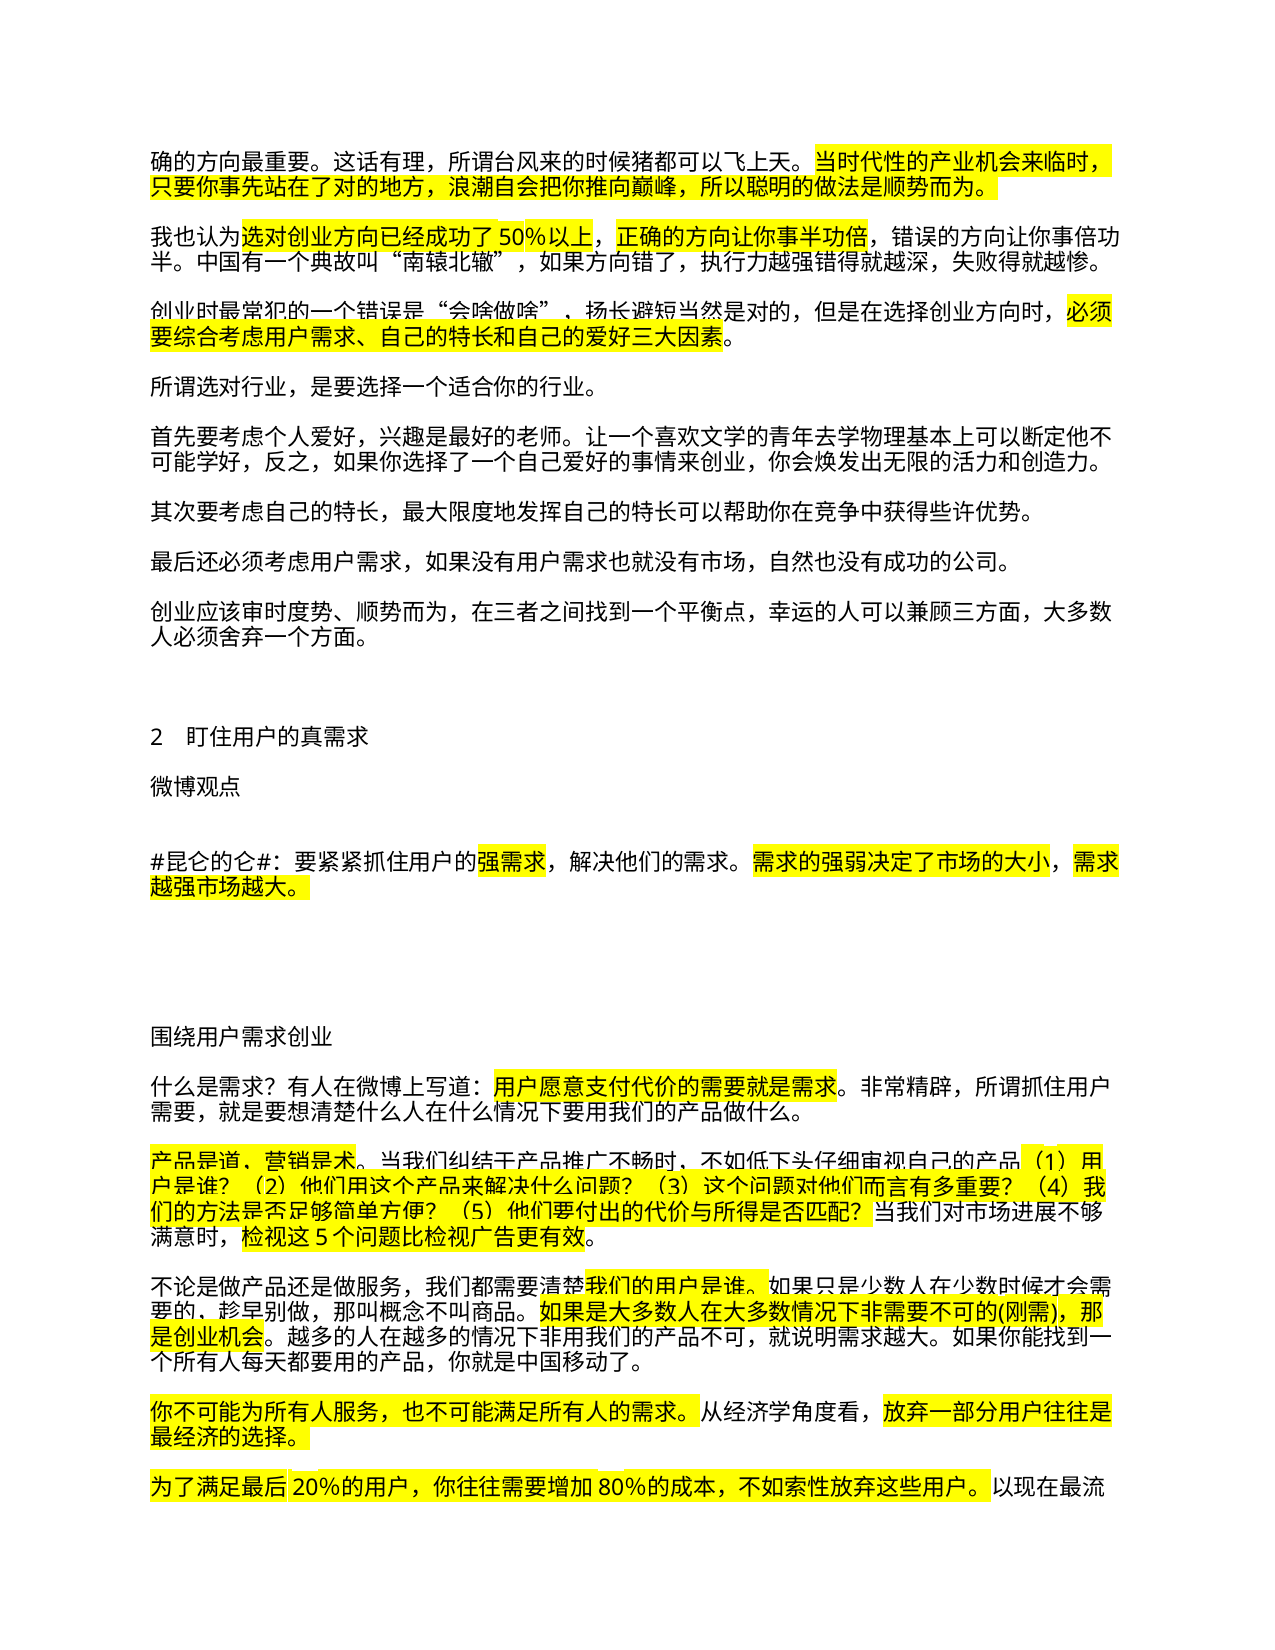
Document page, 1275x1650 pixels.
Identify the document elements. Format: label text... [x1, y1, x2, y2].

text 什么是需求？有人在微博上写道：用户愿意支付代价的需要就是需求。非常精辟，所谓抓住用户需要，就是要想清楚什么人在什么情况下要用我们的产品做什么。 [150, 1075, 1125, 1125]
text 创业时最常犯的一个错误是“会啥做啥”，扬长避短当然是对的，但是在选择创业方向时，必须要综合考虑用户需求、自己的特长和自己的爱好三大因素。 [150, 300, 1125, 350]
text 其次要考虑自己的特长，最大限度地发挥自己的特长可以帮助你在竞争中获得些许优势。 [150, 500, 1125, 525]
text 围绕用户需求创业 [150, 1025, 1125, 1050]
text 创业应该审时度势、顺势而为，在三者之间找到一个平衡点，幸运的人可以兼顾三方面，大多数人必须舍弃一个方面。 [150, 600, 1125, 650]
text 做最肥的市场这条是雷军总结的，他认为，创业成功80％是靠运气，所以创业者夜观天象找到正确的方向最重要。这话有理，所谓台风来的时候猪都可以飞上天。当时代性的产业机会来临时，只要你事先站在了对的地方，浪潮自会把你推向巅峰，所以聪明的做法是顺势而为。 [150, 150, 815, 175]
text 你不可能为所有人服务，也不可能满足所有人的需求。从经济学角度看，放弃一部分用户往往是最经济的选择。 [310, 1400, 1125, 1450]
text 所谓选对行业，是要选择一个适合你的行业。 [150, 375, 1125, 400]
text 最后还必须考虑用户需求，如果没有用户需求也就没有市场，自然也没有成功的公司。 [150, 550, 1125, 575]
text 首先要考虑个人爱好，兴趣是最好的老师。让一个喜欢文学的青年去学物理基本上可以断定他不可能学好，反之，如果你选择了一个自己爱好的事情来创业，你会焕发出无限的活力和创造力。 [150, 425, 1125, 475]
text 我也认为选对创业方向已经成功了50％以上，正确的方向让你事半功倍，错误的方向让你事倍功半。中国有一个典故叫“南辕北辙”，如果方向错了，执行力越强错得就越深，失败得就越惨。 [150, 225, 1125, 275]
text #昆仑的仑#：要紧紧抓住用户的强需求，解决他们的需求。需求的强弱决定了市场的大小，需求越强市场越大。 [150, 850, 1125, 900]
text 2 盯住用户的真需求 [150, 725, 1125, 750]
text 微博观点 [150, 775, 1125, 800]
text 产品是道，营销是术。当我们纠结于产品推广不畅时，不如低下头仔细审视自己的产品（1）用户是谁？（2）他们用这个产品来解决什么问题？（3）这个问题对他们而言有多重要？（4）我们的方法是否足够简单方便？（5）他们要付出的代价与所得是否匹配？当我们对市场进展不够满意时，检视这5个问题比检视广告更有效。 [585, 1150, 1125, 1250]
text 不论是做产品还是做服务，我们都需要清楚我们的用户是谁。如果只是少数人在少数时候才会需要的，趁早别做，那叫概念不叫商品。如果是大多数人在大多数情况下非需要不可的(刚需)，那是创业机会。越多的人在越多的情况下非用我们的产品不可，就说明需求越大。如果你能找到一个所有人每天都要用的产品，你就是中国移动了。 [150, 1275, 1125, 1375]
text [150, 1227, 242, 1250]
